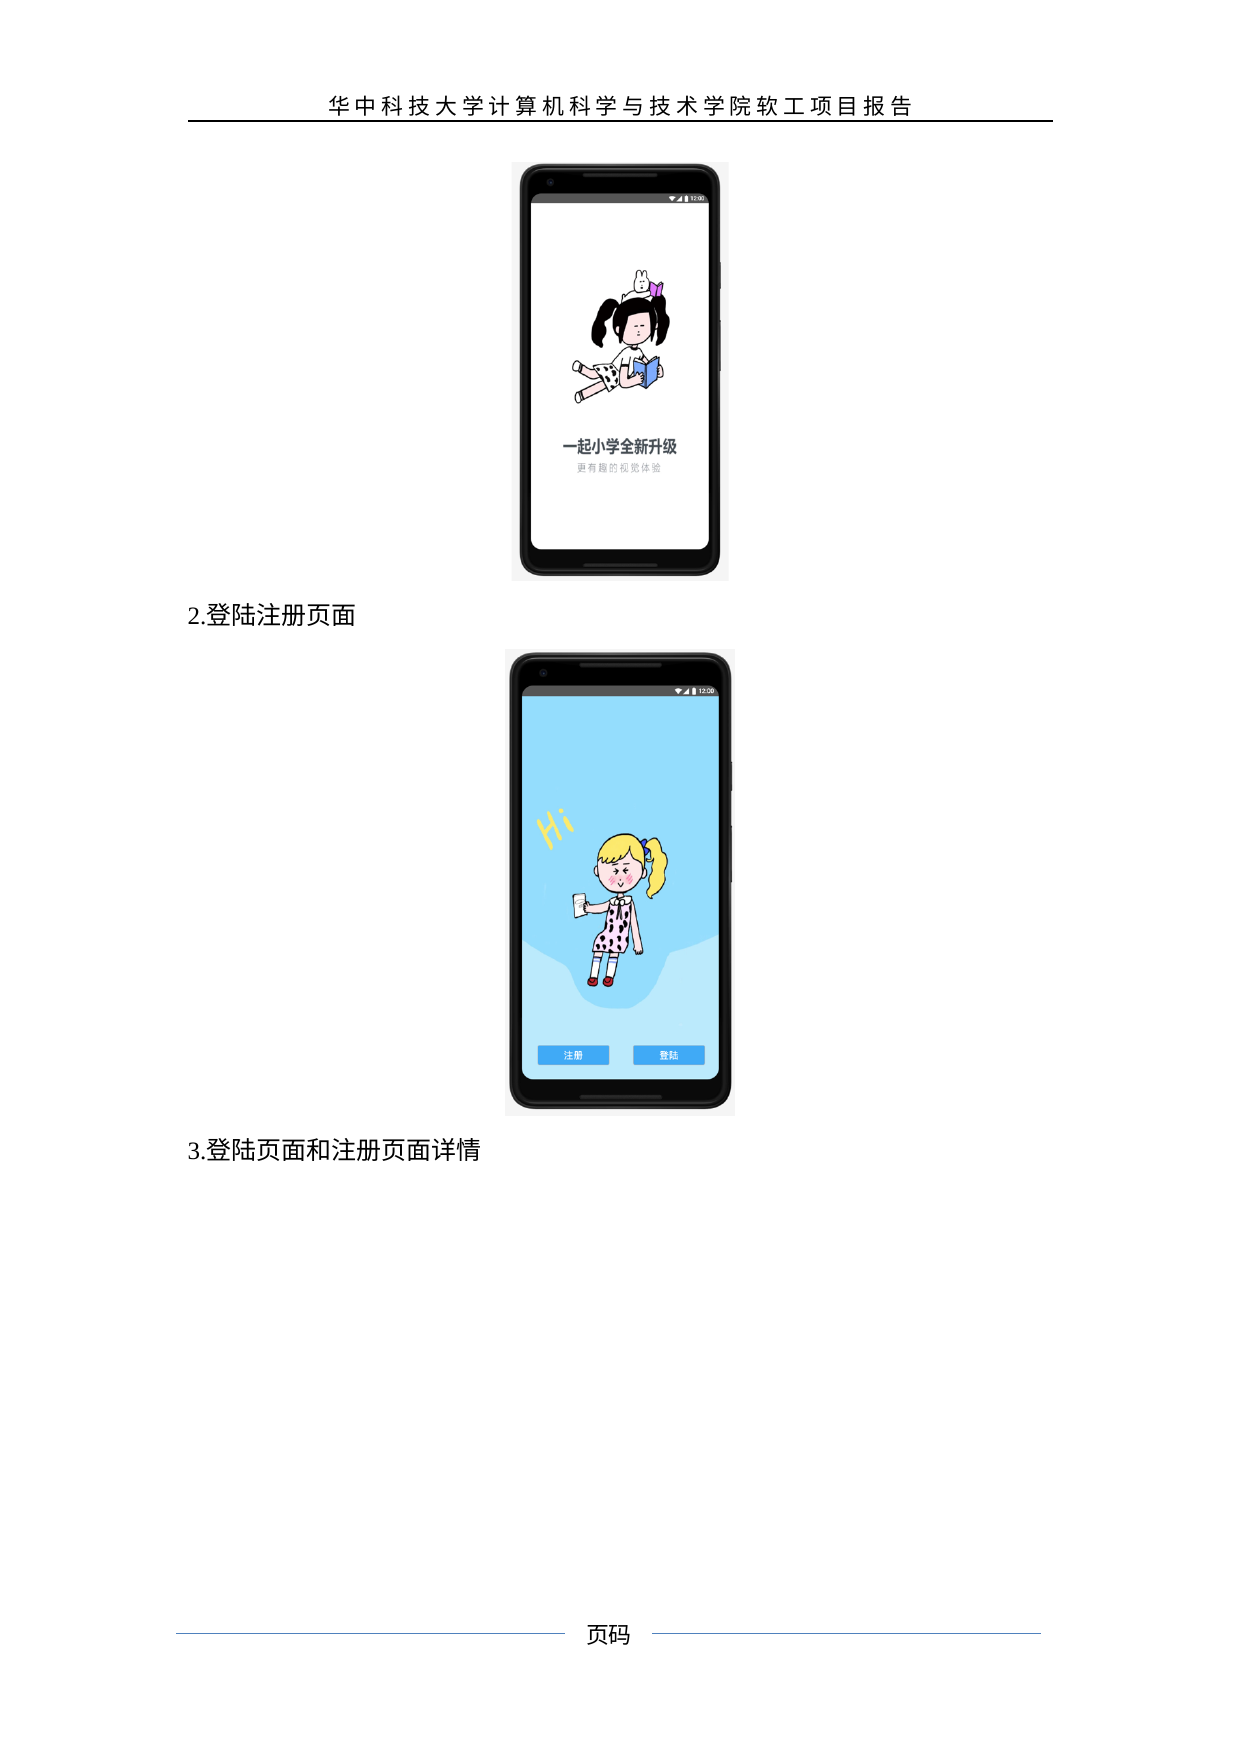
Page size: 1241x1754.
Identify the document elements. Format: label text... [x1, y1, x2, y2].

text 3.登陆页面和注册页面详情 [187, 1130, 1053, 1167]
picture [511, 162, 729, 581]
picture [505, 649, 735, 1116]
text 2.登陆注册页面 [187, 595, 1053, 632]
